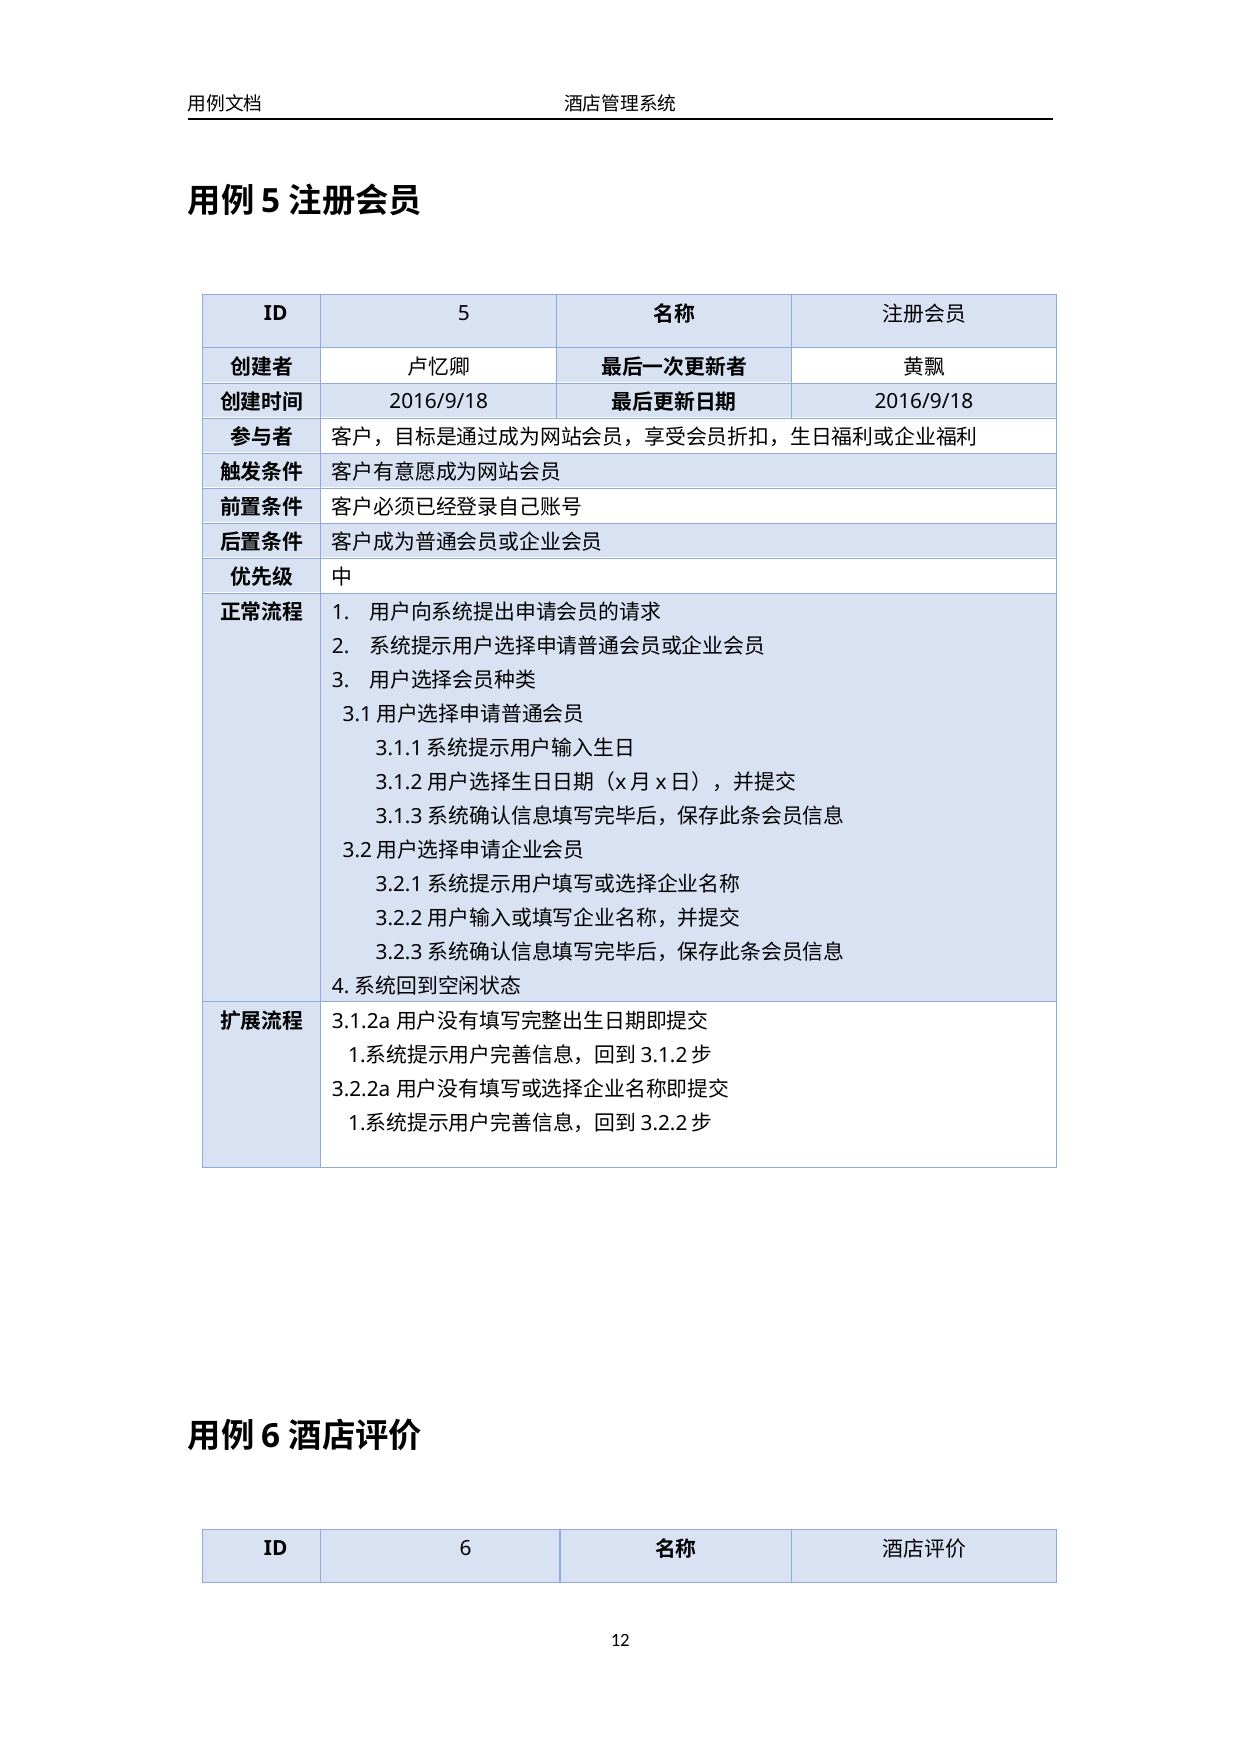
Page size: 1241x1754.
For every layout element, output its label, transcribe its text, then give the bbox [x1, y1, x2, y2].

table_cell 创建时间 [203, 384, 320, 417]
table_cell 前置条件 [203, 489, 320, 522]
table_cell 参与者 [203, 419, 320, 452]
table_cell 2016/9/18 [792, 384, 1056, 417]
table_cell 客户有意愿成为网站会员 [321, 454, 1056, 487]
table_header 注册会员 [792, 295, 1056, 347]
table_cell 客户，目标是通过成为网站会员，享受会员折扣，生日福利或企业福利 [321, 419, 1056, 452]
table_cell 中 [321, 559, 1056, 592]
table_header 名称 [561, 1530, 791, 1582]
subtitle 用例5 注册会员 [187, 164, 1053, 232]
table_cell 优先级 [203, 559, 320, 592]
table_cell 后置条件 [203, 524, 320, 557]
table_cell 最后一次更新者 [557, 348, 791, 382]
table_cell 用户向系统提出申请会员的请求 系统提示用户选择申请普通会员或企业会员 用户选择会员种类 3.1用户选择申请普通会员 3.1.1系统提示用户输入生日 3.1.2 用户选择生日日期（x月x日），并提交 3.1.3 系统确认信息填写完毕后，保存此条会员信息 3.2用户选择申请企业会员 3.2.1 系统提示用户填写或选择企业名称 3.2.2 用户输入或填写企业名称，并提交 3.2.3 系统确认信息填写完毕后，保存此条会员信息 4. 系统回到空闲状态 [321, 594, 1056, 1001]
table_cell 创建者 [203, 348, 320, 382]
table_cell 客户必须已经登录自己账号 [321, 489, 1056, 522]
table_cell 触发条件 [203, 454, 320, 487]
table_cell 客户成为普通会员或企业会员 [321, 524, 1056, 557]
table_header ID [203, 1530, 320, 1582]
table_cell 3.1.2a 用户没有填写完整出生日期即提交 1.系统提示用户完善信息，回到3.1.2步 3.2.2a 用户没有填写或选择企业名称即提交 1.系统提示用户完善信息，回到3.2.2步 [321, 1002, 1056, 1167]
table_header 酒店评价 [792, 1530, 1056, 1582]
table_header 5 [321, 295, 556, 347]
table_cell 扩展流程 [203, 1002, 320, 1167]
table_cell 卢忆卿 [321, 348, 556, 382]
table_cell 正常流程 [203, 594, 320, 1001]
table_cell 最后更新日期 [557, 384, 791, 417]
table_cell 黄飘 [792, 348, 1056, 382]
table_header 名称 [557, 295, 791, 347]
table_header ID [203, 295, 320, 347]
subtitle 用例6 酒店评价 [187, 1399, 1053, 1467]
table_cell 2016/9/18 [321, 384, 556, 417]
table_header 6 [321, 1530, 559, 1582]
